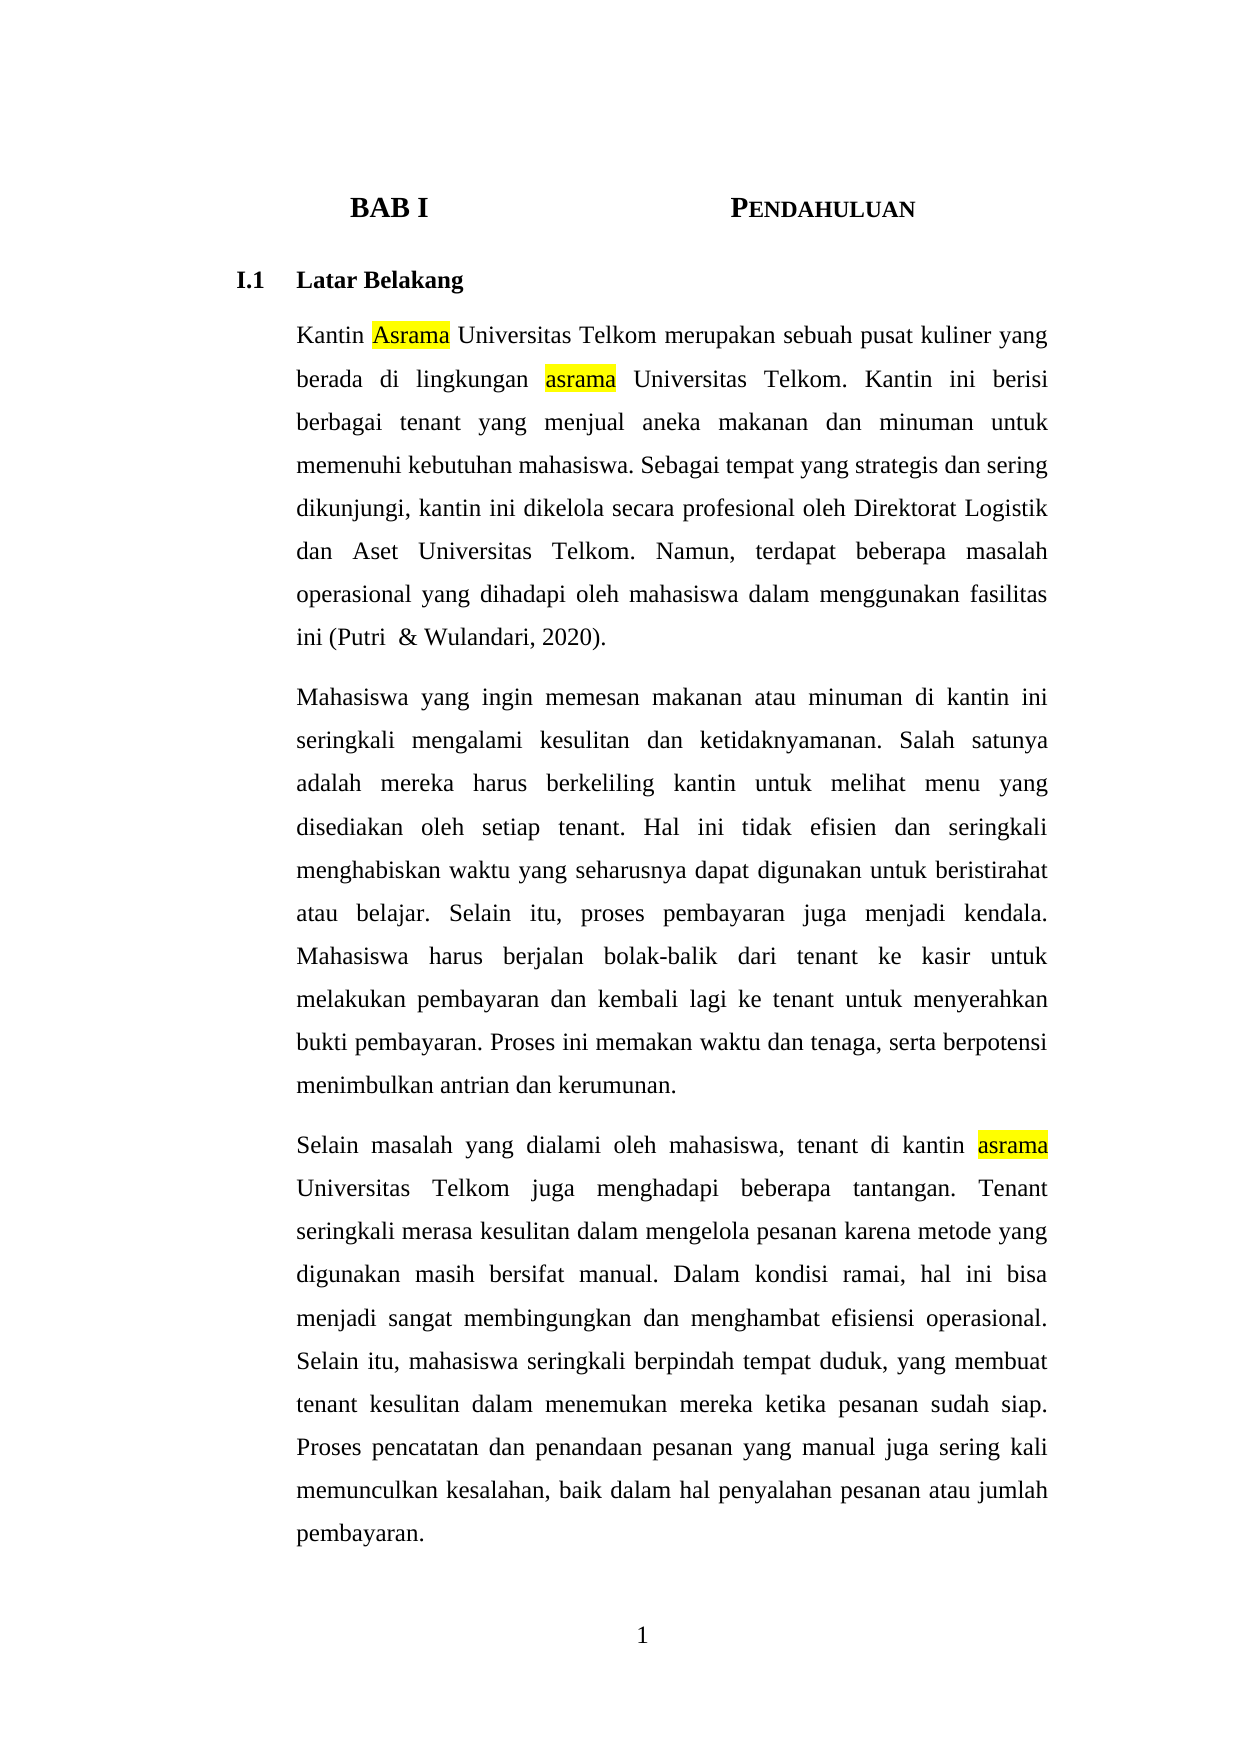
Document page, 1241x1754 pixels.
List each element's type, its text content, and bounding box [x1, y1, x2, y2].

subtitle Pendahuluan [260, 190, 1048, 223]
subtitle Latar Belakang [236, 265, 1048, 294]
text Kantin Asrama Universitas Telkom merupakan sebuah pusat kuliner yang berada di lingkungan asrama Universitas Telkom. Kantin ini berisi berbagai tenant yang menjual aneka makanan dan minuman untuk memenuhi kebutuhan mahasiswa. Sebagai tempat yang strategis dan sering dikunjungi, kantin ini dikelola secara profesional oleh Direktorat Logistik dan Aset Universitas Telkom. Namun, terdapat beberapa masalah operasional yang dihadapi oleh mahasiswa dalam menggunakan fasilitas ini (Putri & Wulandari, 2020). [296, 321, 1048, 651]
text Mahasiswa yang ingin memesan makanan atau minuman di kantin ini seringkali mengalami kesulitan dan ketidaknyamanan. Salah satunya adalah mereka harus berkeliling kantin untuk melihat menu yang disediakan oleh setiap tenant. Hal ini tidak efisien dan seringkali menghabiskan waktu yang seharusnya dapat digunakan untuk beristirahat atau belajar. Selain itu, proses pembayaran juga menjadi kendala. Mahasiswa harus berjalan bolak-balik dari tenant ke kasir untuk melakukan pembayaran dan kembali lagi ke tenant untuk menyerahkan bukti pembayaran. Proses ini memakan waktu dan tenaga, serta berpotensi menimbulkan antrian dan kerumunan. [296, 682, 1048, 1099]
text Selain masalah yang dialami oleh mahasiswa, tenant di kantin asrama Universitas Telkom juga menghadapi beberapa tantangan. Tenant seringkali merasa kesulitan dalam mengelola pesanan karena metode yang digunakan masih bersifat manual. Dalam kondisi ramai, hal ini bisa menjadi sangat membingungkan dan menghambat efisiensi operasional. Selain itu, mahasiswa seringkali berpindah tempat duduk, yang membuat tenant kesulitan dalam menemukan mereka ketika pesanan sudah siap. Proses pencatatan dan penandaan pesanan yang manual juga sering kali memunculkan kesalahan, baik dalam hal penyalahan pesanan atau jumlah pembayaran. [296, 1130, 1048, 1547]
